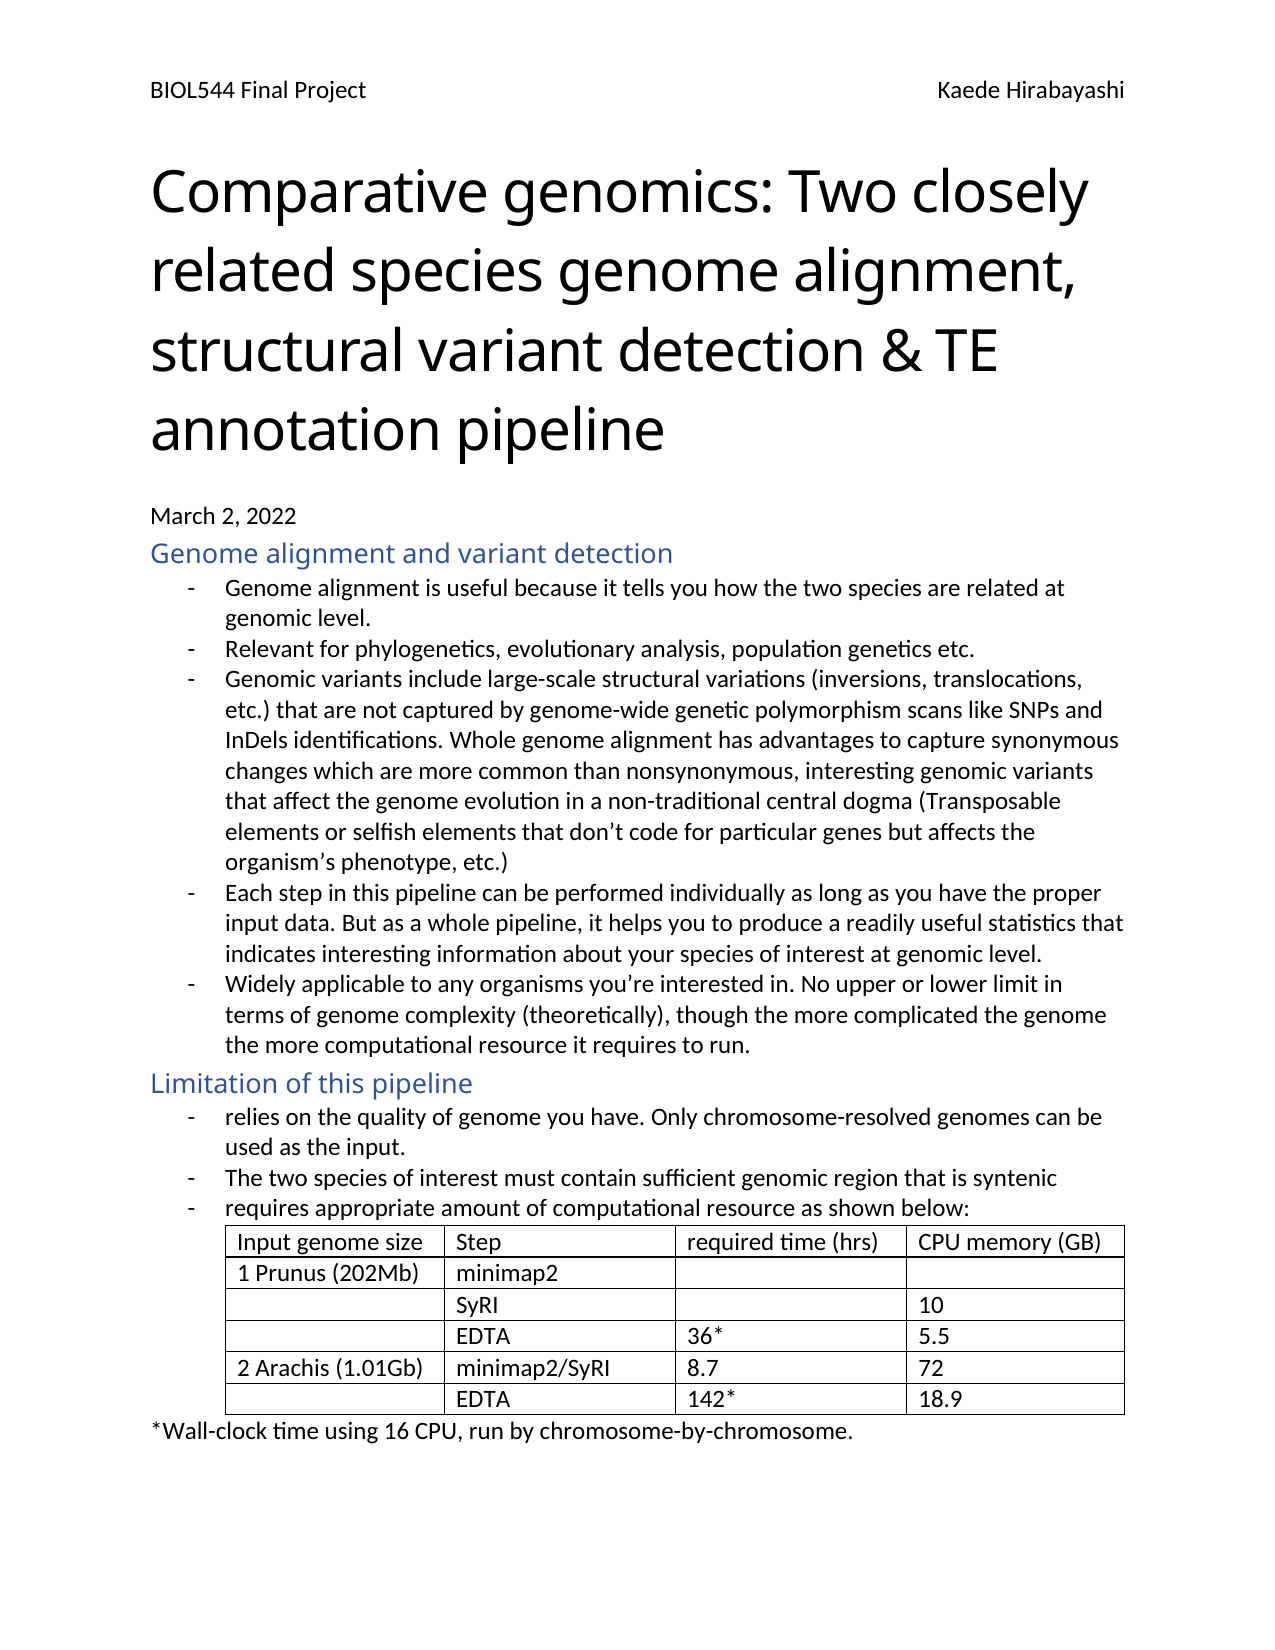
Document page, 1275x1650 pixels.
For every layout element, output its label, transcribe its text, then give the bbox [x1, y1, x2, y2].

list The two species of interest must contain sufficient genomic region that is syntenic [187, 1162, 1125, 1193]
table_cell minimap2/SyRI [445, 1352, 675, 1383]
table_cell 8.7 [676, 1352, 906, 1383]
table_header required time (hrs) [676, 1226, 906, 1256]
table_header CPU memory (GB) [907, 1226, 1124, 1256]
list relies on the quality of genome you have. Only chromosome-resolved genomes can be used as the input. [187, 1101, 1125, 1162]
table_cell 1 Prunus (202Mb) [226, 1258, 444, 1288]
list Genome alignment is useful because it tells you how the two species are related at genomic level. [187, 572, 1125, 633]
table_header Input genome size [226, 1226, 444, 1256]
list Each step in this pipeline can be performed individually as long as you have the proper input data. But as a whole pipeline, it helps you to produce a readily useful statistics that indicates interesting information about your species of interest at genomic level. [187, 877, 1125, 968]
table_cell [226, 1384, 444, 1414]
table_cell [676, 1258, 906, 1288]
table_cell 142* [676, 1384, 906, 1414]
table_cell [907, 1258, 1124, 1288]
list Genomic variants include large-scale structural variations (inversions, translocations, etc.) that are not captured by genome-wide genetic polymorphism scans like SNPs and InDels identifications. Whole genome alignment has advantages to capture synonymous changes which are more common than nonsynonymous, interesting genomic variants that affect the genome evolution in a non-traditional central dogma (Transposable elements or selfish elements that don’t code for particular genes but affects the organism’s phenotype, etc.) [187, 663, 1125, 877]
table_cell [676, 1289, 906, 1319]
table_cell 36* [676, 1321, 906, 1351]
text March 2, 2022 [150, 500, 1125, 531]
subtitle Limitation of this pipeline [150, 1064, 1125, 1101]
table_cell 10 [907, 1289, 1124, 1319]
table_cell 18.9 [907, 1384, 1124, 1414]
table_header Step [445, 1226, 675, 1256]
list Relevant for phylogenetics, evolutionary analysis, population genetics etc. [187, 633, 1125, 663]
table_cell minimap2 [445, 1258, 675, 1288]
table_cell 72 [907, 1352, 1124, 1383]
list Widely applicable to any organisms you’re interested in. No upper or lower limit in terms of genome complexity (theoretically), though the more complicated the genome the more computational resource it requires to run. [187, 968, 1125, 1060]
table_cell SyRI [445, 1289, 675, 1319]
table_cell [226, 1321, 444, 1351]
table_cell EDTA [445, 1321, 675, 1351]
subtitle Genome alignment and variant detection [150, 535, 1125, 572]
table_cell [226, 1289, 444, 1319]
table_cell 2 Arachis (1.01Gb) [226, 1352, 444, 1383]
table_cell EDTA [445, 1384, 675, 1414]
list requires appropriate amount of computational resource as shown below: [187, 1193, 1125, 1223]
text *Wall-clock time using 16 CPU, run by chromosome-by-chromosome. [150, 1415, 1125, 1446]
title Comparative genomics: Two closely related species genome alignment, structural variant detection & TE annotation pipeline [150, 150, 1125, 468]
table_cell 5.5 [907, 1321, 1124, 1351]
